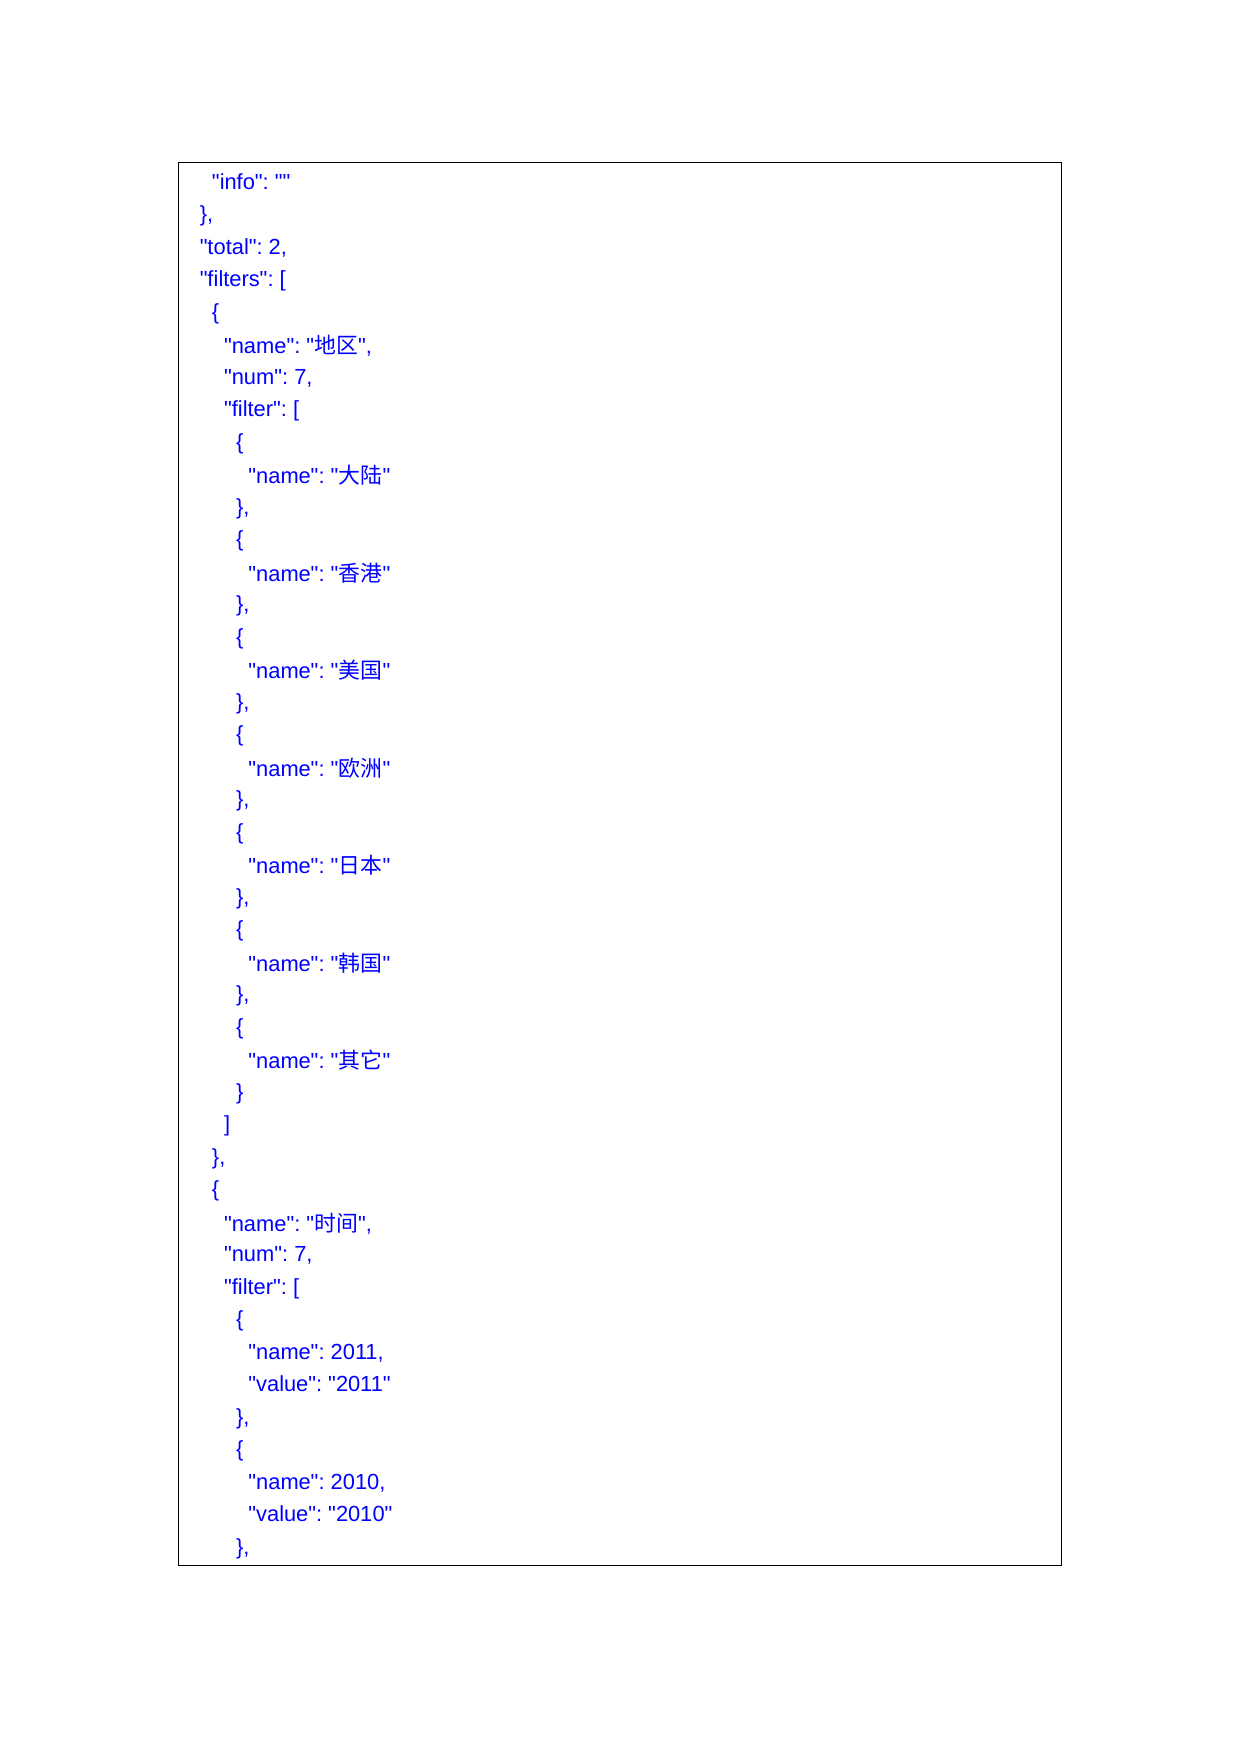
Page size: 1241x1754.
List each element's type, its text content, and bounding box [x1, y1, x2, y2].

text "info": "" [179, 163, 1061, 198]
text }, [187, 1140, 1053, 1173]
text }, [179, 1527, 1061, 1565]
text "name": "时间", [187, 1205, 1053, 1238]
text "name": "香港" [187, 555, 1053, 588]
text }, [187, 880, 1053, 913]
text "name": "地区", [187, 328, 1053, 360]
text { [187, 295, 1053, 328]
text { [187, 1010, 1053, 1043]
text }, [187, 490, 1053, 523]
text "filters": [ [187, 263, 1053, 295]
text "total": 2, [187, 230, 1053, 263]
text "filter": [ [187, 1270, 1053, 1303]
text "value": "2011" [187, 1368, 1053, 1400]
text }, [187, 783, 1053, 815]
text "value": "2010" [187, 1498, 1053, 1527]
text { [187, 620, 1053, 653]
text "num": 7, [187, 360, 1053, 393]
text "num": 7, [187, 1238, 1053, 1270]
text }, [187, 978, 1053, 1010]
text ] [187, 1108, 1053, 1140]
text "name": "欧洲" [187, 750, 1053, 783]
text }, [187, 1400, 1053, 1433]
text { [187, 913, 1053, 945]
text }, [187, 685, 1053, 718]
text "name": "韩国" [187, 945, 1053, 978]
text { [187, 425, 1053, 458]
text { [187, 1433, 1053, 1465]
text } [187, 1075, 1053, 1108]
text "name": "日本" [187, 848, 1053, 880]
text "name": "其它" [187, 1043, 1053, 1075]
text { [187, 1303, 1053, 1335]
text { [187, 815, 1053, 848]
text { [187, 718, 1053, 750]
text "name": "大陆" [187, 458, 1053, 490]
text { [187, 523, 1053, 555]
text "name": 2010, [187, 1465, 1053, 1498]
text "filter": [ [187, 393, 1053, 425]
text "name": "美国" [187, 653, 1053, 685]
text }, [187, 198, 1053, 230]
text "name": 2011, [187, 1335, 1053, 1368]
text }, [187, 588, 1053, 620]
text { [187, 1173, 1053, 1205]
